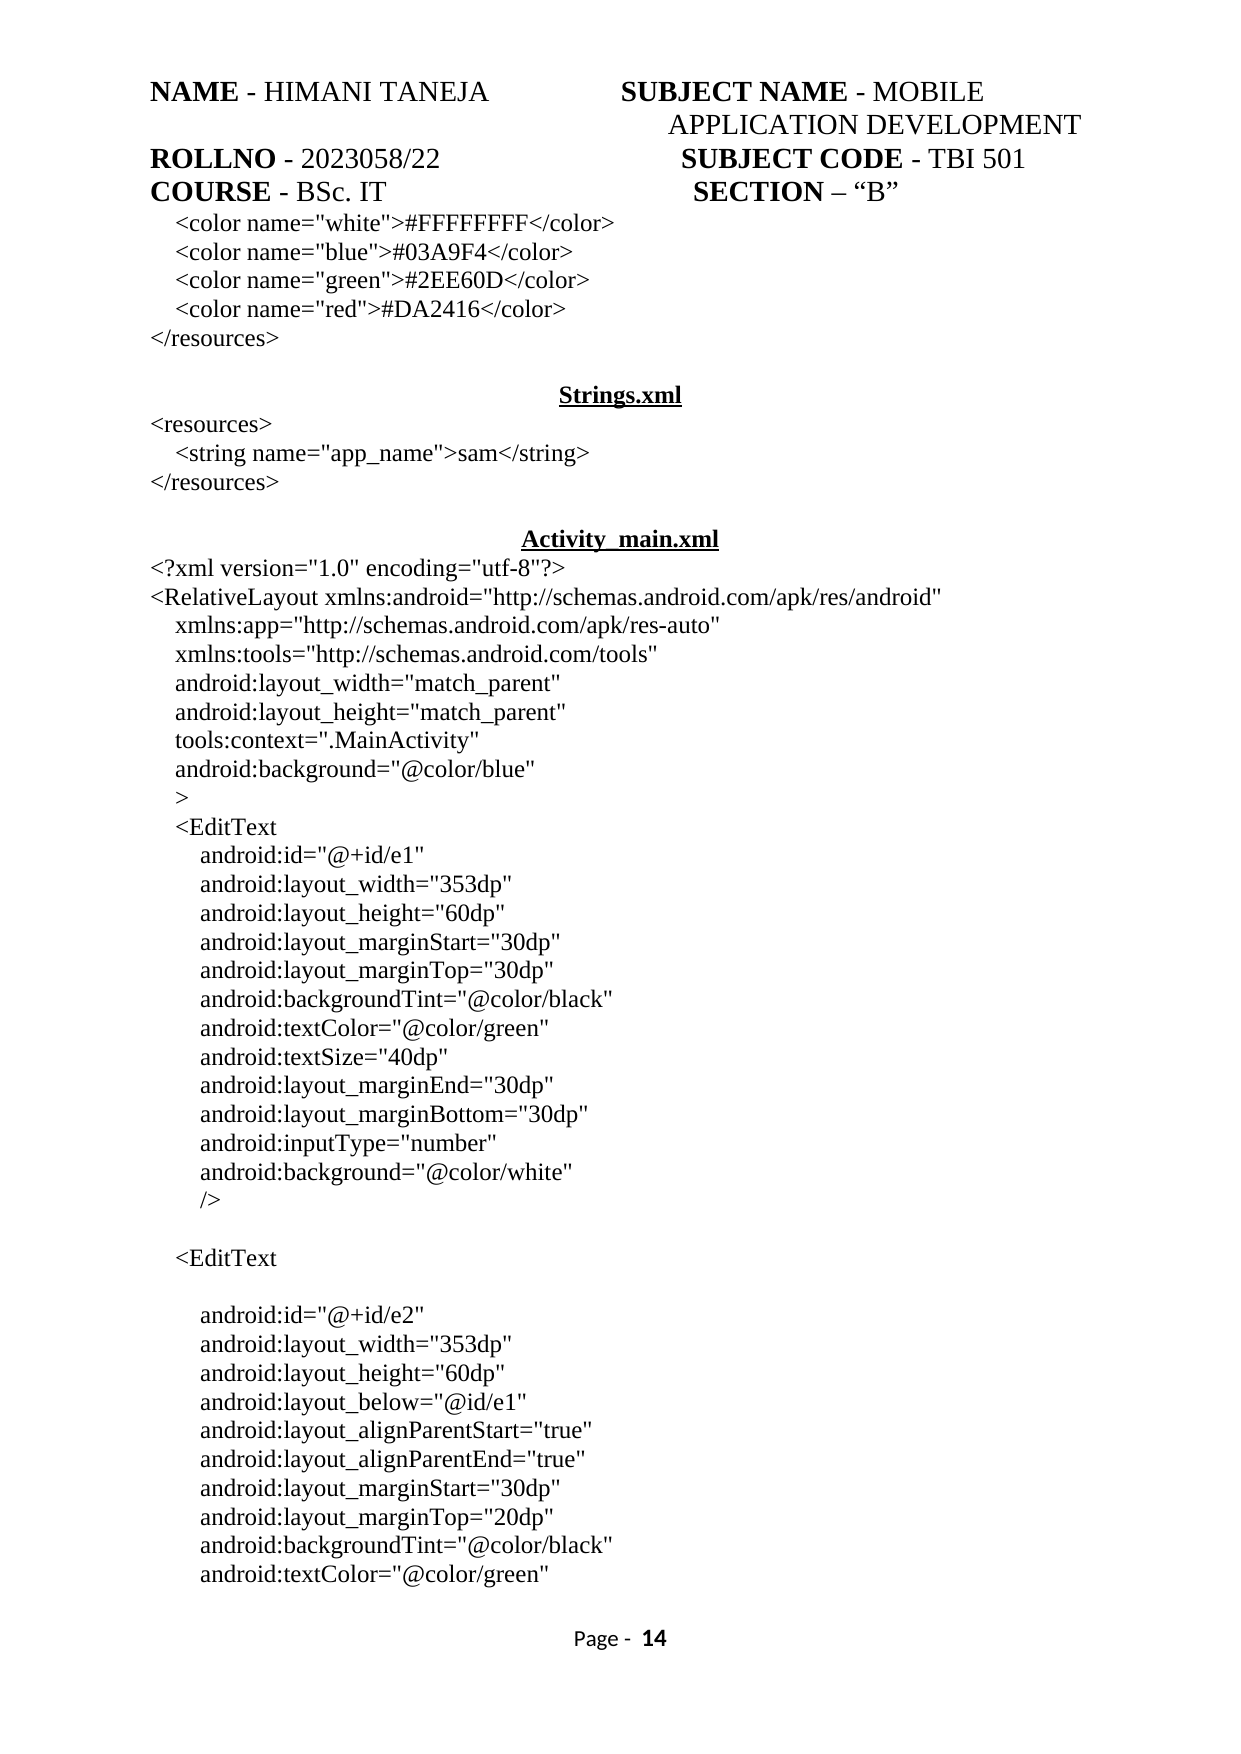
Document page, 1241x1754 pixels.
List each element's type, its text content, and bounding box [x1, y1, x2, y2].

text android:layout_marginEnd="30dp" [150, 1070, 1090, 1099]
text tools:context=".MainActivity" [150, 725, 1090, 754]
text android:layout_width="match_parent" [150, 668, 1090, 697]
text android:id="@+id/e1" [150, 840, 1090, 869]
text <color name="green">#2EE60D</color> [150, 265, 1090, 294]
text android:layout_marginStart="30dp" [150, 1473, 1090, 1502]
text android:textColor="@color/green" [150, 1559, 1090, 1588]
text android:id="@+id/e2" [150, 1300, 1090, 1329]
text android:layout_width="353dp" [150, 1329, 1090, 1358]
text > [150, 783, 1090, 812]
text <RelativeLayout xmlns:android="http://schemas.android.com/apk/res/android" [150, 582, 1090, 610]
text <EditText [150, 1243, 1090, 1272]
text android:layout_below="@id/e1" [150, 1387, 1090, 1415]
text android:backgroundTint="@color/black" [150, 984, 1090, 1013]
text xmlns:tools="http://schemas.android.com/tools" [150, 639, 1090, 668]
text android:layout_height="60dp" [150, 1358, 1090, 1387]
text android:layout_alignParentStart="true" [150, 1415, 1090, 1444]
text <?xml version="1.0" encoding="utf-8"?> [150, 553, 1090, 582]
text android:layout_marginBottom="30dp" [150, 1099, 1090, 1128]
text </resources> [150, 323, 1090, 352]
text <color name="red">#DA2416</color> [150, 294, 1090, 323]
text android:textSize="40dp" [150, 1042, 1090, 1070]
text <color name="white">#FFFFFFFF</color> [150, 208, 1090, 237]
text android:layout_height="match_parent" [150, 697, 1090, 725]
text android:layout_marginTop="30dp" [150, 955, 1090, 984]
text <EditText [150, 812, 1090, 840]
text android:layout_height="60dp" [150, 898, 1090, 927]
text /> [150, 1185, 1090, 1214]
text android:backgroundTint="@color/black" [150, 1530, 1090, 1559]
text <color name="blue">#03A9F4</color> [150, 237, 1090, 265]
text </resources> [150, 467, 1090, 495]
text android:layout_alignParentEnd="true" [150, 1444, 1090, 1473]
text <string name="app_name">sam</string> [150, 438, 1090, 467]
text android:layout_width="353dp" [150, 869, 1090, 898]
text <resources> [150, 409, 1090, 438]
text android:background="@color/white" [150, 1157, 1090, 1185]
text Activity_main.xml [150, 524, 1090, 553]
text android:layout_marginTop="20dp" [150, 1502, 1090, 1530]
text android:inputType="number" [150, 1128, 1090, 1157]
text android:background="@color/blue" [150, 754, 1090, 783]
text xmlns:app="http://schemas.android.com/apk/res-auto" [150, 610, 1090, 639]
text Strings.xml [150, 380, 1090, 409]
text android:layout_marginStart="30dp" [150, 927, 1090, 955]
text android:textColor="@color/green" [150, 1013, 1090, 1042]
